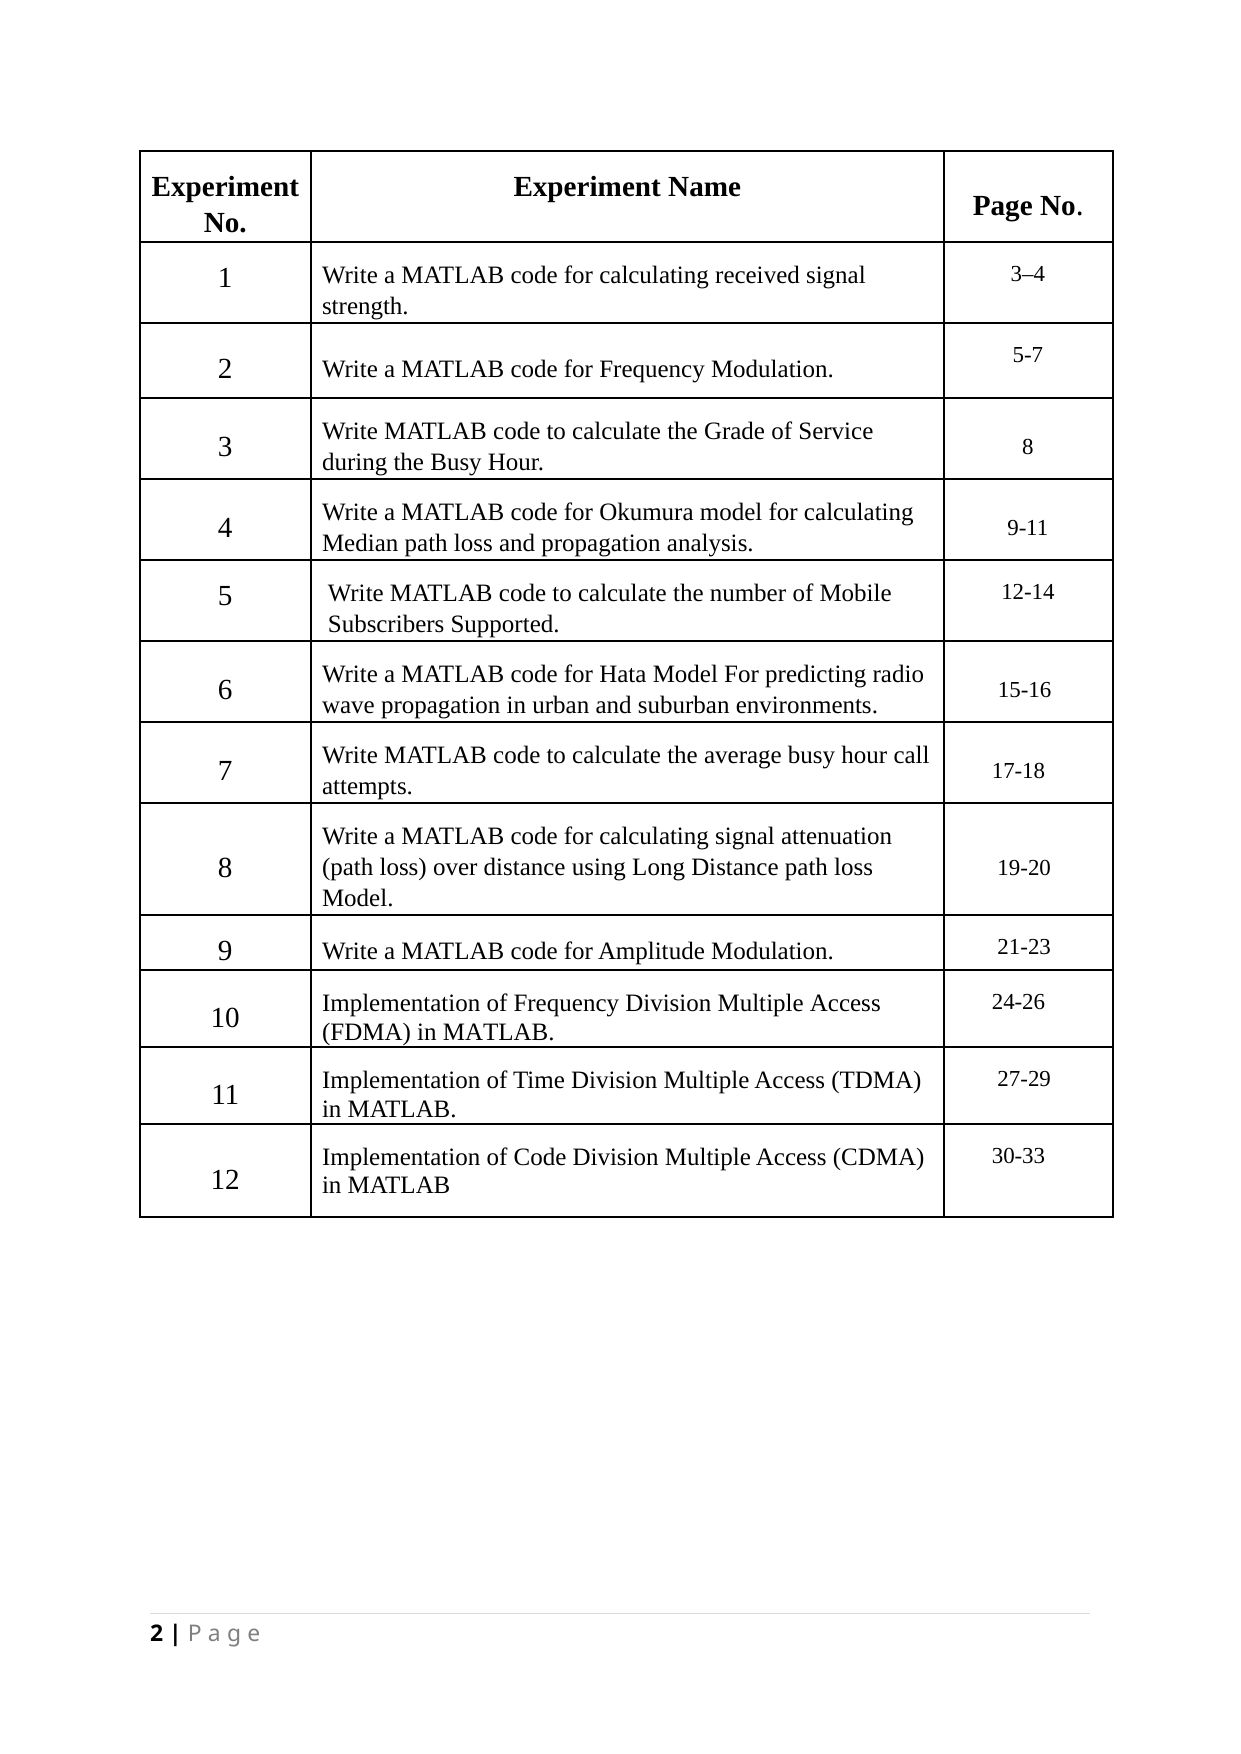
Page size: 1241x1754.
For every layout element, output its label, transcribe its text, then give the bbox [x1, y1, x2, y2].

table_cell 12 [141, 1125, 310, 1216]
table_cell Write MATLAB code to calculate the number of Mobile Subscribers Supported. [312, 561, 943, 640]
table_cell 19-20 [945, 804, 1112, 914]
table_cell Implementation of Frequency Division Multiple Access (FDMA) in MATLAB. [312, 971, 943, 1046]
table_cell 24-26 [945, 971, 1112, 1046]
table_cell Write MATLAB code to calculate the Grade of Service during the Busy Hour. [312, 399, 943, 478]
table_cell 9 [141, 916, 310, 969]
table_cell 9-11 [945, 480, 1112, 559]
table_cell 17-18 [945, 723, 1112, 802]
table_cell Write a MATLAB code for calculating received signal strength. [312, 243, 943, 322]
table_cell 11 [141, 1048, 310, 1122]
table_cell 10 [141, 971, 310, 1046]
table_cell 1 [141, 243, 310, 322]
table_cell Write a MATLAB code for calculating signal attenuation (path loss) over distance using Long Distance path loss Model. [312, 804, 943, 914]
table_cell 5 [141, 561, 310, 640]
table_cell 15-16 [945, 642, 1112, 721]
table_cell 4 [141, 480, 310, 559]
table_cell 27-29 [945, 1048, 1112, 1122]
table_cell Implementation of Code Division Multiple Access (CDMA) in MATLAB [312, 1125, 943, 1216]
table_cell 8 [945, 399, 1112, 478]
table_cell Implementation of Time Division Multiple Access (TDMA) in MATLAB. [312, 1048, 943, 1122]
table_cell Write a MATLAB code for Hata Model For predicting radio wave propagation in urban and suburban environments. [312, 642, 943, 721]
table_cell Write a MATLAB code for Frequency Modulation. [312, 324, 943, 397]
table_cell 7 [141, 723, 310, 802]
table_cell Write MATLAB code to calculate the average busy hour call attempts. [312, 723, 943, 802]
table_cell 12-14 [945, 561, 1112, 640]
table_cell 30-33 [945, 1125, 1112, 1216]
table_cell 3 [141, 399, 310, 478]
table_cell 21-23 [945, 916, 1112, 969]
table_cell 8 [141, 804, 310, 914]
table_cell 2 [141, 324, 310, 397]
table_cell Write a MATLAB code for Okumura model for calculating Median path loss and propagation analysis. [312, 480, 943, 559]
table_header Experiment No. [141, 152, 310, 241]
table_cell 3–4 [945, 243, 1112, 322]
table_cell 5-7 [945, 324, 1112, 397]
table_cell Write a MATLAB code for Amplitude Modulation. [312, 916, 943, 969]
table_header Page No. [945, 152, 1112, 241]
table_cell 6 [141, 642, 310, 721]
table_header Experiment Name [312, 152, 943, 241]
